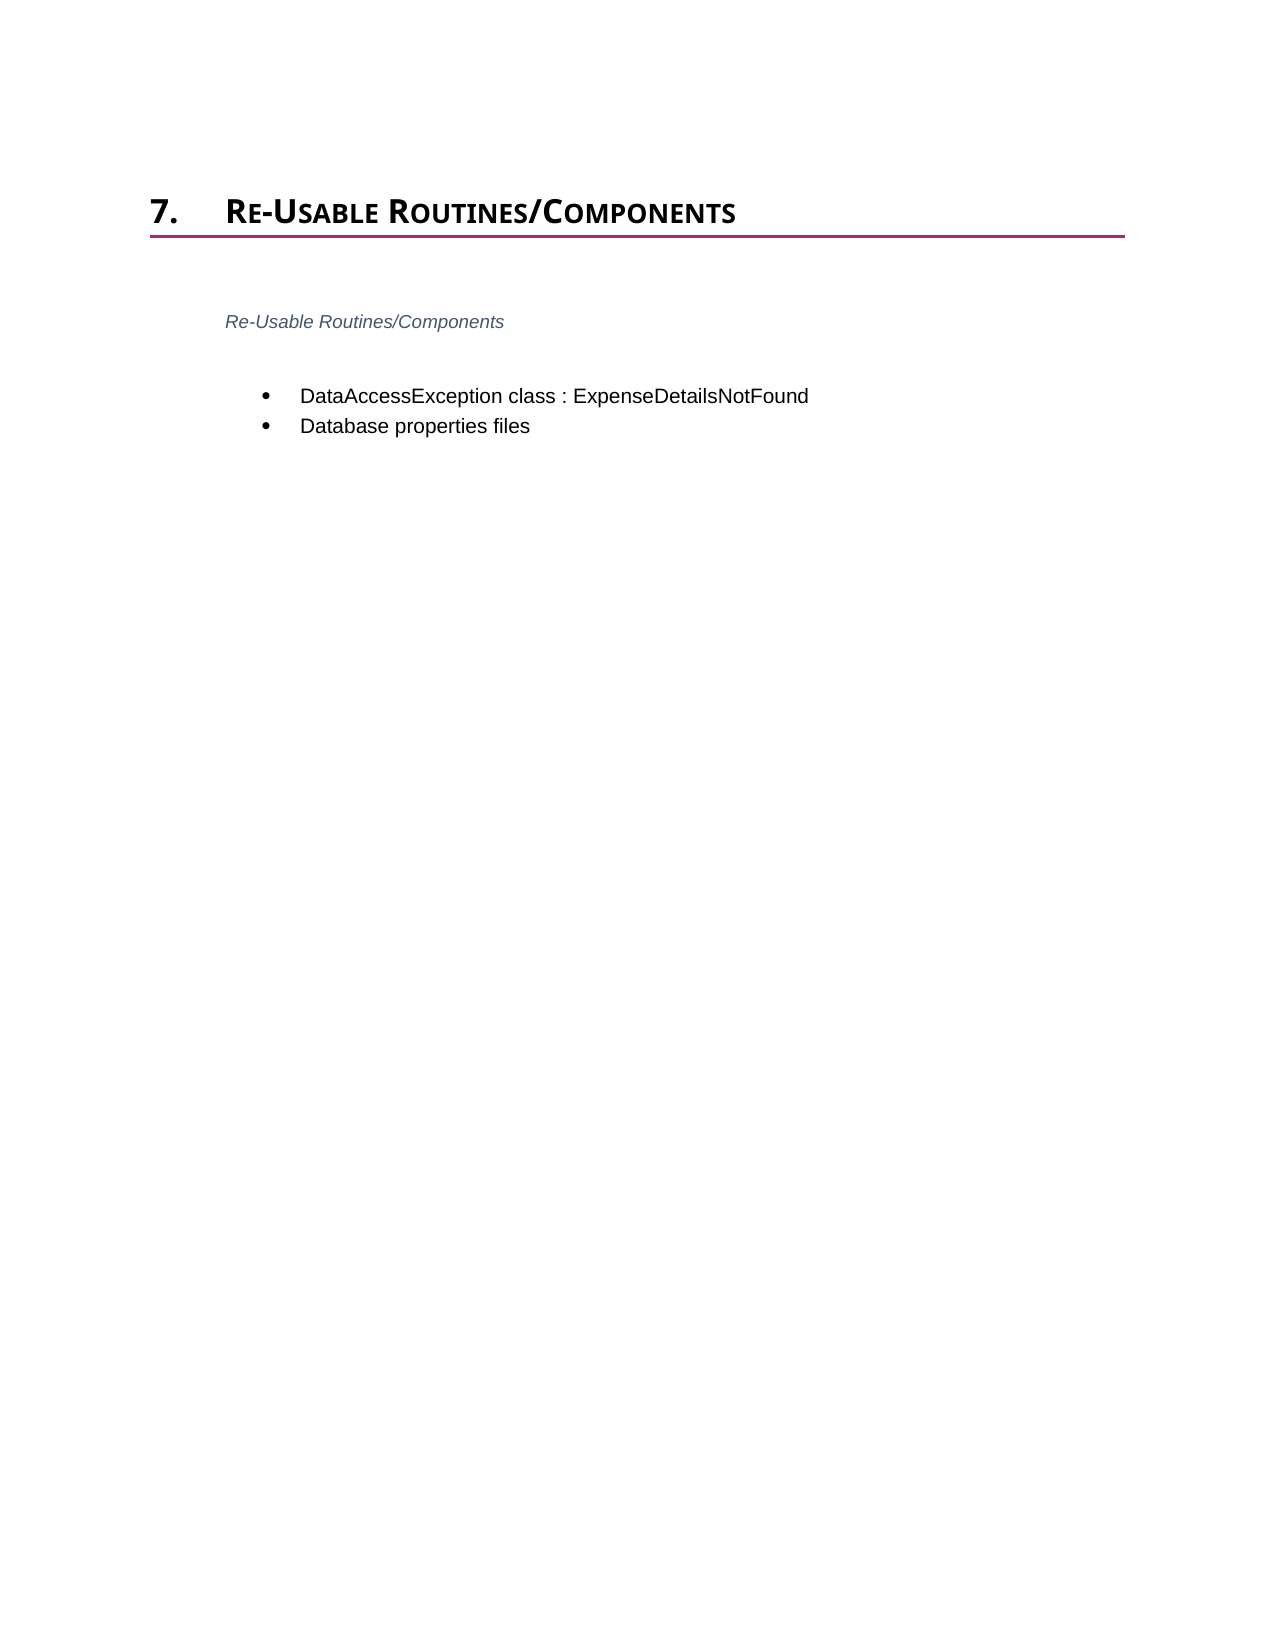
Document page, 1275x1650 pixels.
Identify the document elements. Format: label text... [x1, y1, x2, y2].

subtitle Re-Usable Routines/Components [150, 187, 1125, 235]
list Database properties files [262, 414, 1125, 438]
text Re-Usable Routines/Components [225, 311, 1125, 333]
list DataAccessException class : ExpenseDetailsNotFound [262, 384, 1125, 408]
